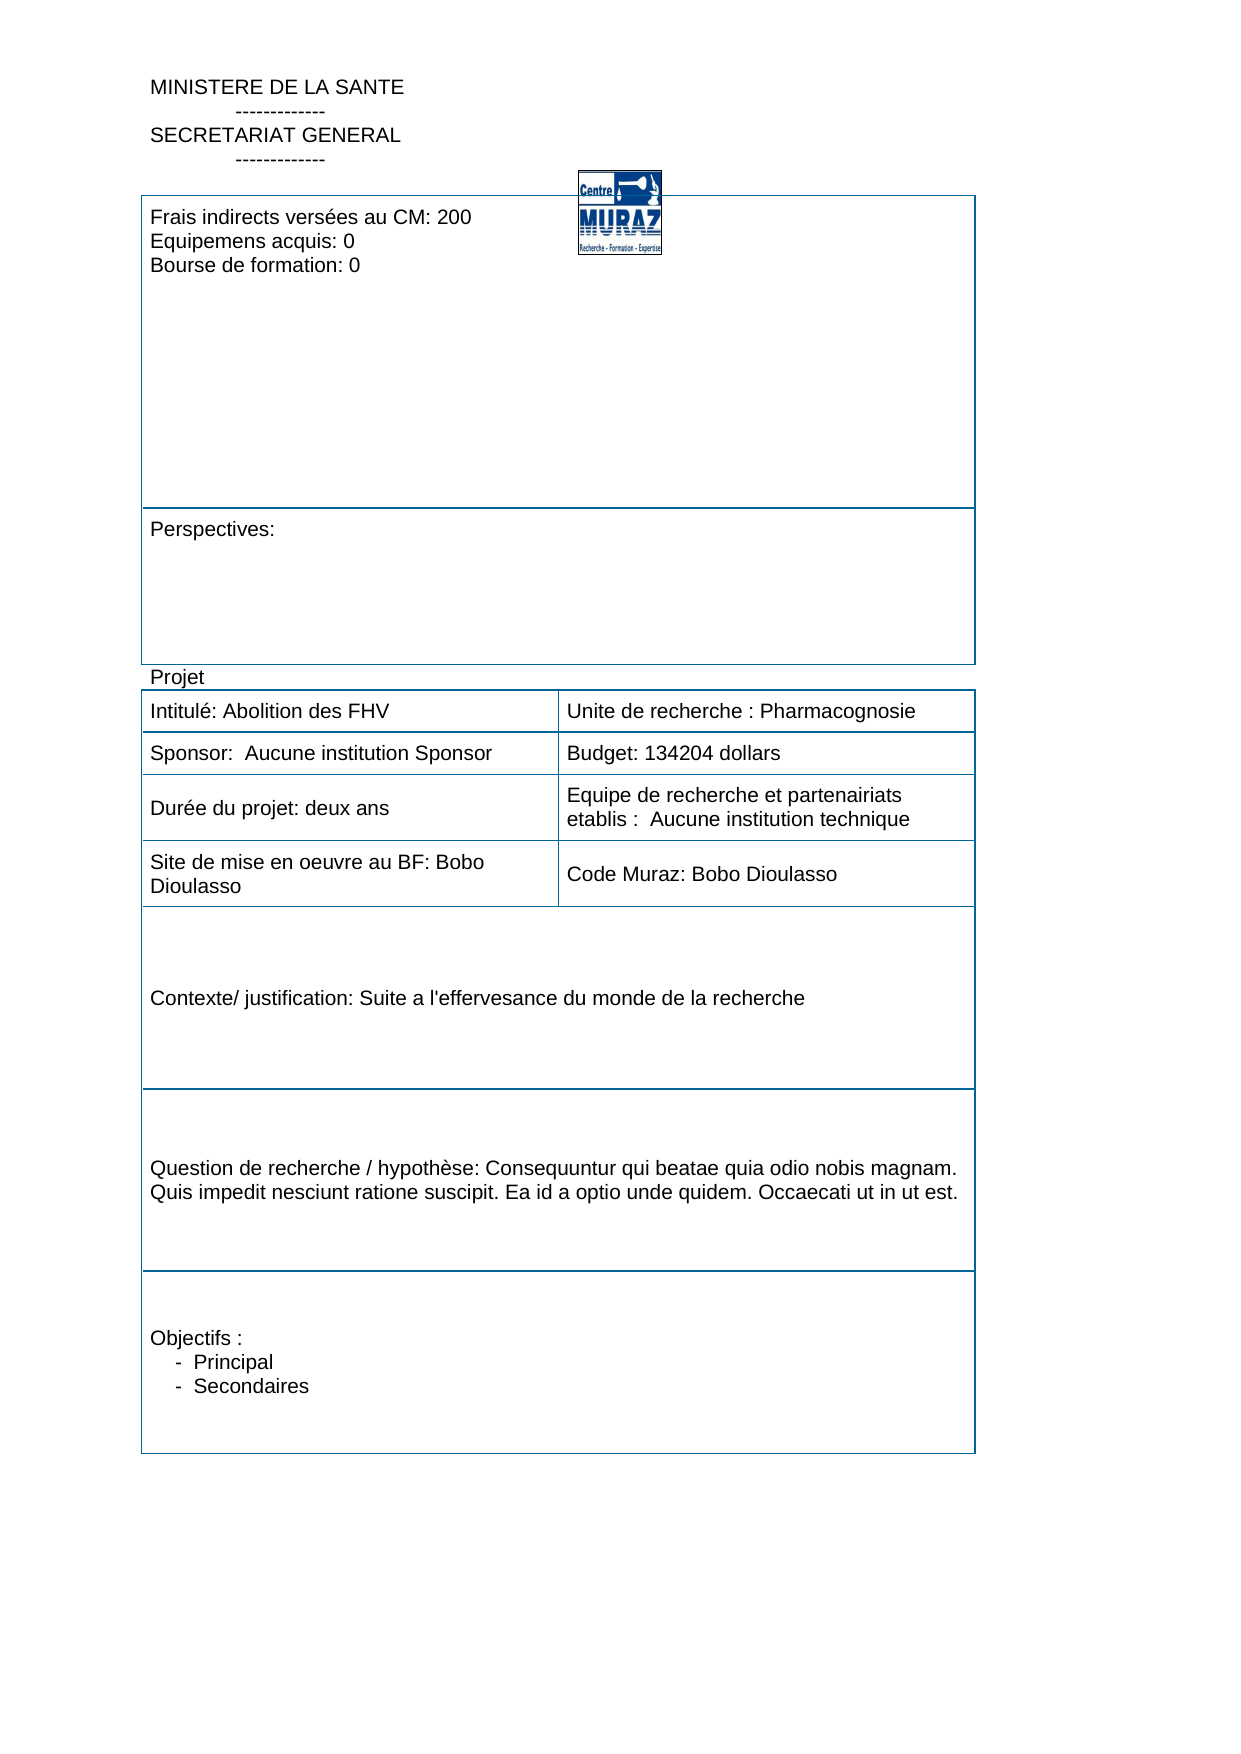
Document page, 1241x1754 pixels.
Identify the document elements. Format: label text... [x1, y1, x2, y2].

table_cell Frais indirects versées au CM: 200 Equipemens acquis: 0 Bourse de formation: 0 [142, 196, 974, 507]
table_cell Equipe de recherche et partenairiats etablis : Aucune institution technique [559, 775, 974, 839]
table_cell Site de mise en oeuvre au BF: Bobo Dioulasso [142, 841, 558, 906]
table_cell Objectifs : - Principal - Secondaires [142, 1271, 974, 1453]
table_cell Contexte/ justification: Suite a l'effervesance du monde de la recherche [142, 907, 974, 1088]
table_cell Budget: 134204 dollars [559, 733, 974, 773]
table_cell Sponsor: Aucune institution Sponsor [142, 732, 558, 773]
text Projet [150, 665, 1090, 689]
picture [579, 171, 661, 194]
table_cell Durée du projet: deux ans [142, 775, 558, 839]
table_cell Perspectives: [142, 508, 974, 663]
table_header Unite de recherche : Pharmacognosie [559, 691, 974, 731]
table_cell Code Muraz: Bobo Dioulasso [559, 841, 974, 906]
table_cell Question de recherche / hypothèse: Consequuntur qui beatae quia odio nobis magnam. Quis impedit nesciunt ratione suscipit. Ea id a optio unde quidem. Occaecati ut in ut est. [142, 1089, 974, 1270]
table_header Intitulé: Abolition des FHV [142, 691, 558, 731]
